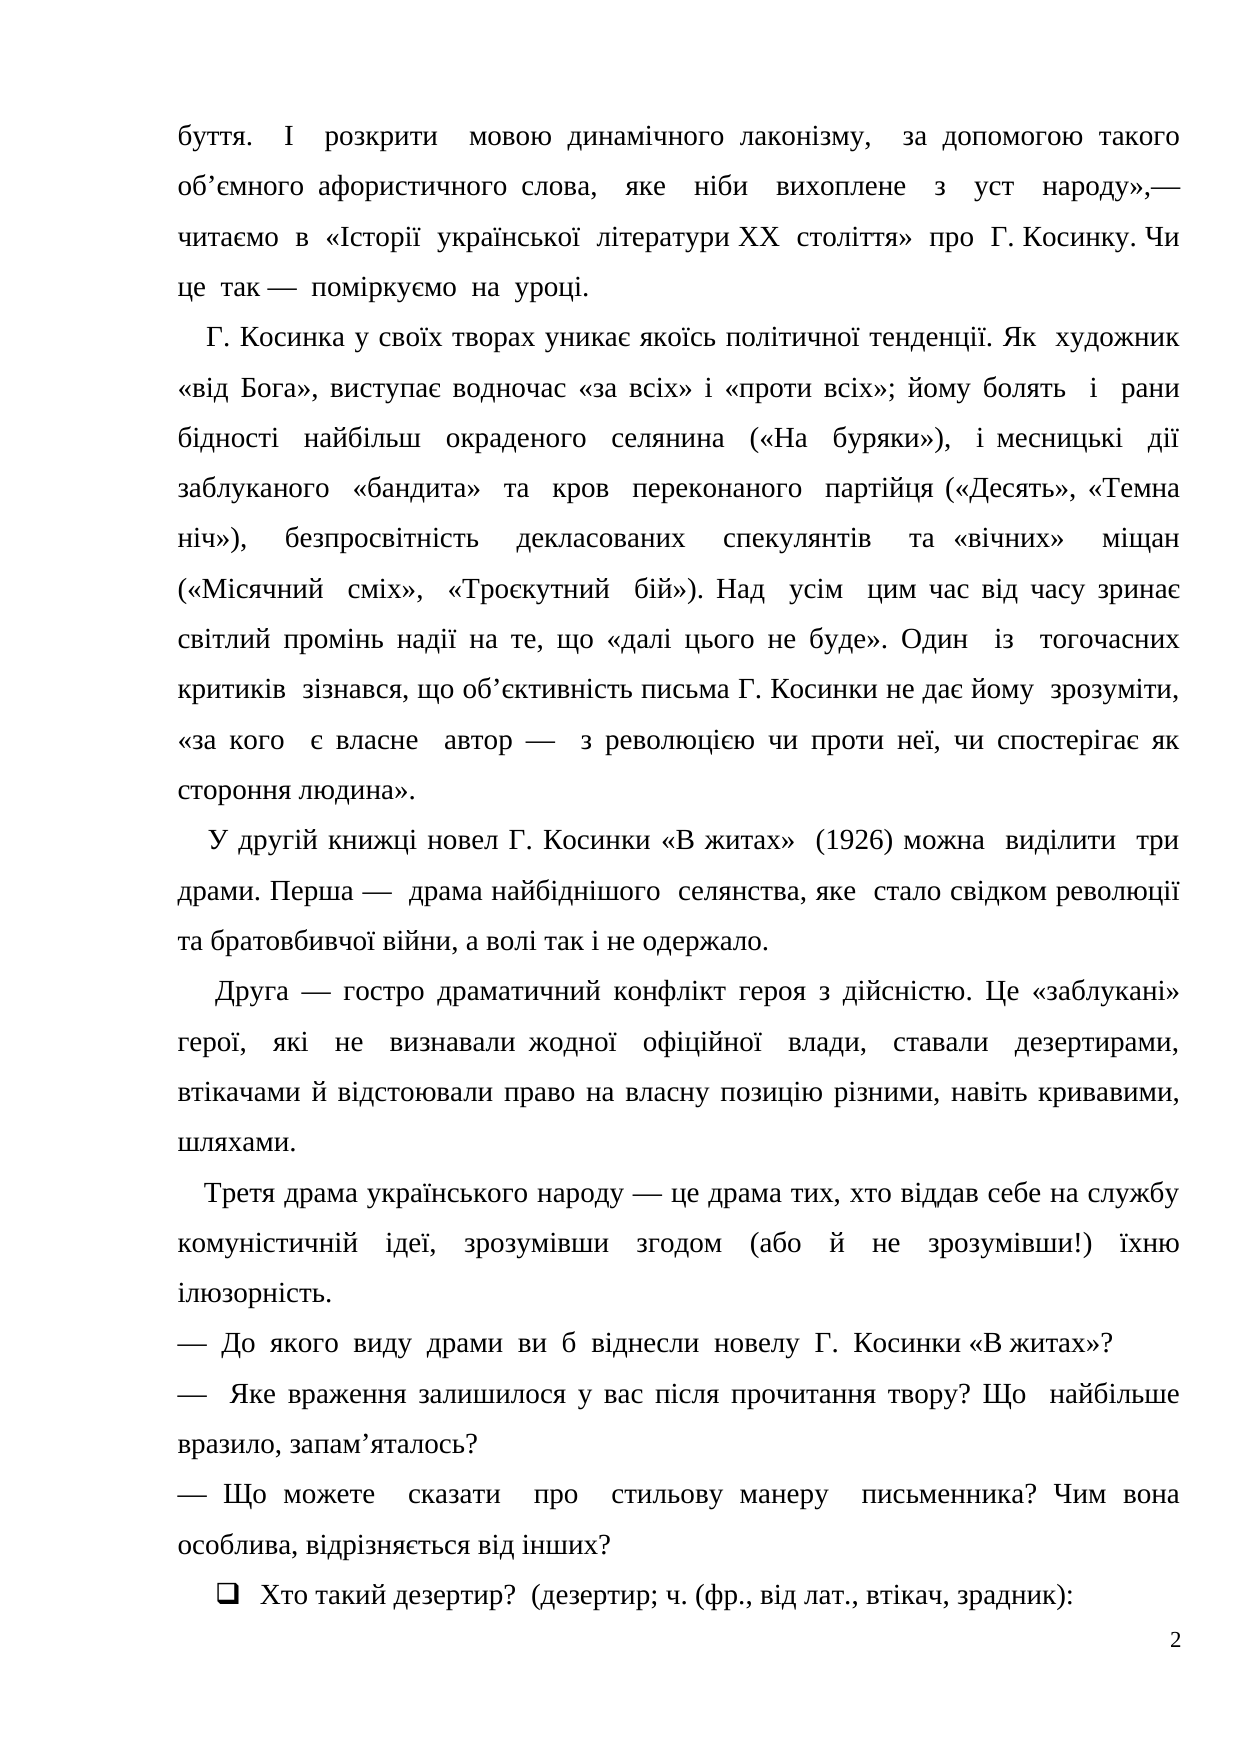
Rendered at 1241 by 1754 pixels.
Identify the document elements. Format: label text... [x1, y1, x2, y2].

text — До якого виду драми ви б віднесли новелу Г. Косинки «В житах»? [177, 1326, 1181, 1359]
list Хто такий дезертир? (дезертир; ч. (фр., від лат., втікач, зрадник): [215, 1577, 1181, 1611]
text Друга — гостро драматичний конфлікт героя з дійсністю. Це «заблукані» герої, які не визнавали жодної офіційної влади, ставали дезертирами, втікачами й відстоювали право на власну позицію різними, навіть кривавими, шляхами. [177, 973, 1181, 1158]
text Г. Косинка у своїх творах уникає якоїсь політичної тенденції. Як художник «від Бога», виступає водночас «за всіх» і «проти всіх»; йому болять і рани бідності найбільш окраденого селянина («На буряки»), і месницькі дії заблуканого «бандита» та кров переконаного партійця («Десять», «Темна ніч»), безпросвітність декласованих спекулянтів та «вічних» міщан («Місячний сміх», «Троєкутний бій»). Над усім цим час від часу зринає світлий промінь надії на те, що «далі цього не буде». Один із тогочасних критиків зізнався, що об’єктивність письма Г. Косинки не дає йому зрозуміти, «за кого є власне автор — з революцією чи проти неї, чи спостерігає як стороння людина». [177, 319, 1181, 806]
text — Що можете сказати про стильову манеру письменника? Чим вона особлива, відрізняється від інших? [177, 1477, 1181, 1560]
text У другій книжці новел Г. Косинки «В житах» (1926) можна виділити три драми. Перша — драма найбіднішого селянства, яке стало свідком революції та братовбивчої війни, а волі так і не одержало. [177, 822, 1181, 957]
text Третя драма українського народу — це драма тих, хто віддав себе на службу комуністичній ідеї, зрозумівши згодом (або й не зрозумівши!) їхню ілюзорність. [177, 1175, 1181, 1309]
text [177, 118, 1181, 303]
text — Яке враження залишилося у вас після прочитання твору? Що найбільше вразило, запам’яталось? [177, 1376, 1181, 1460]
